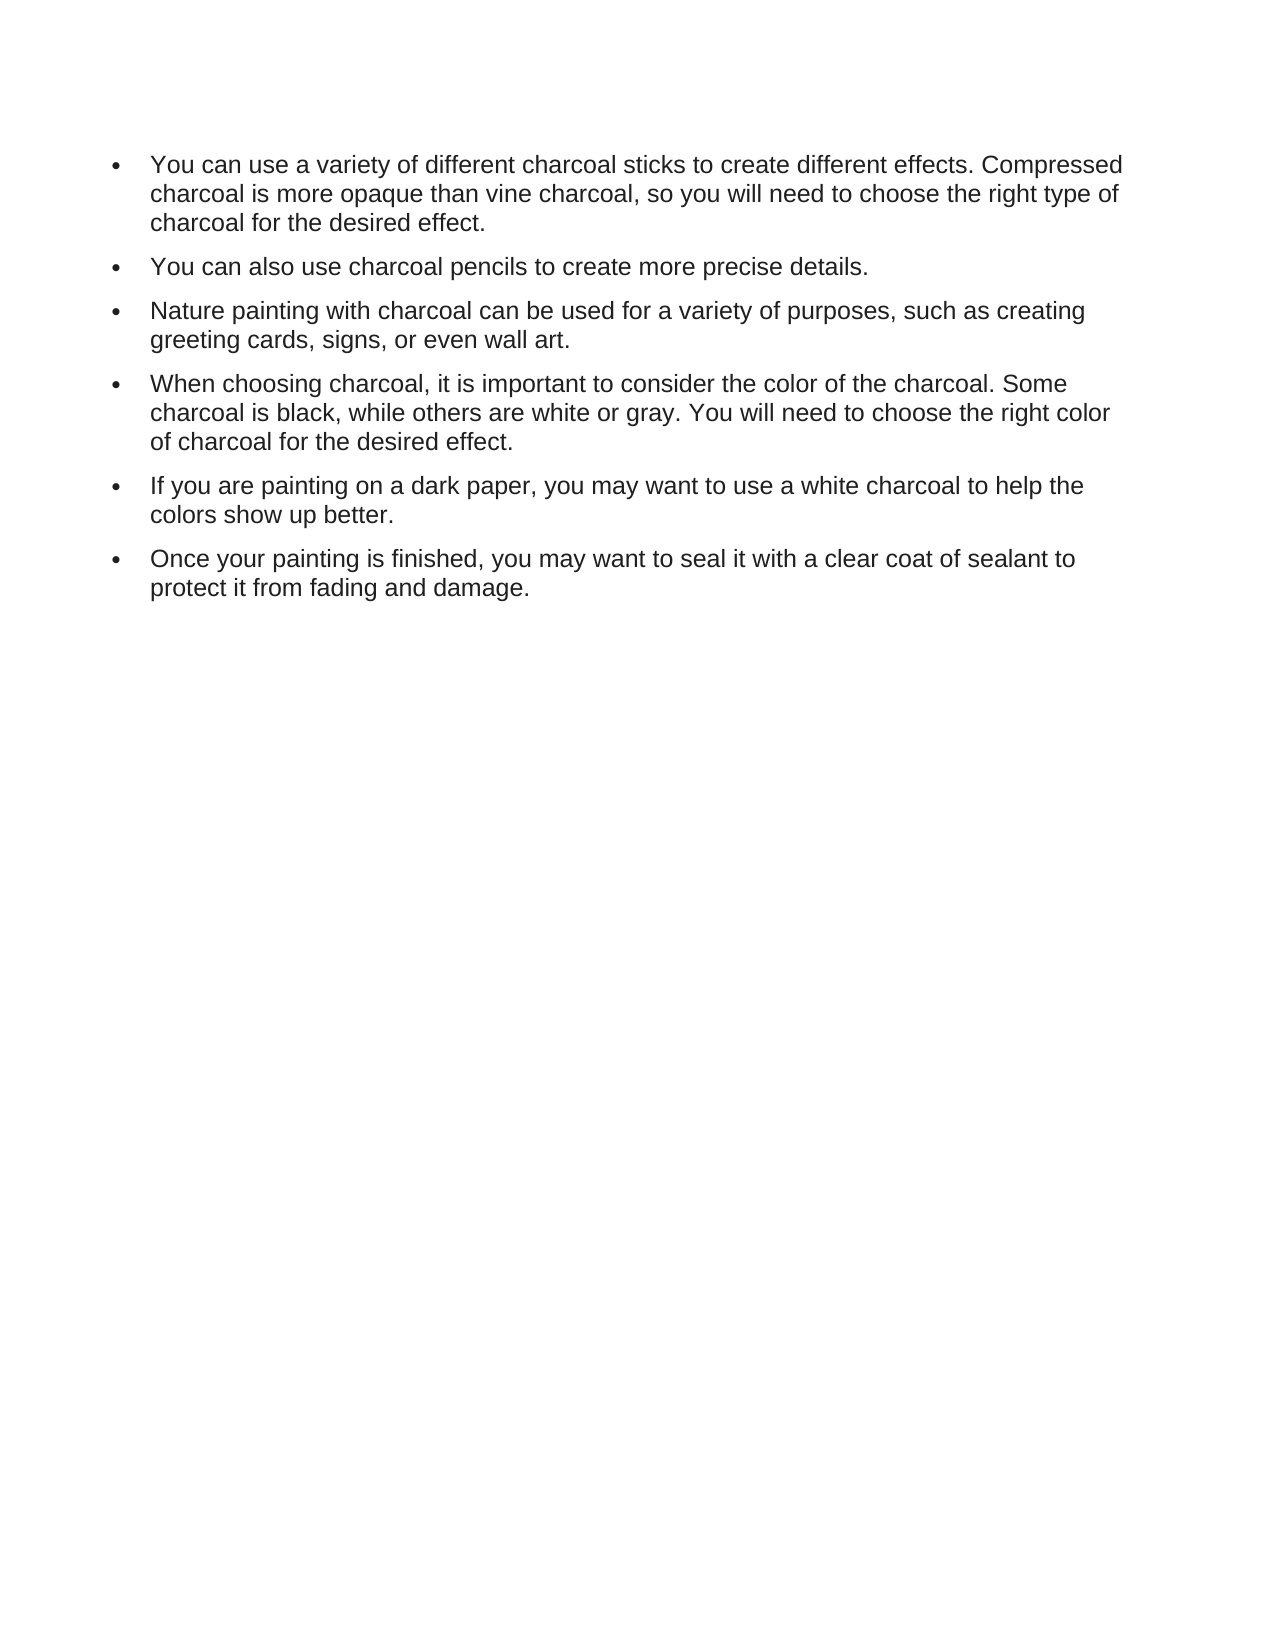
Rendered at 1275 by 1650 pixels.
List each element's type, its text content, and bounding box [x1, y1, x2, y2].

list When choosing charcoal, it is important to consider the color of the charcoal. Some charcoal is black, while others are white or gray. You will need to choose the right color of charcoal for the desired effect. [112, 369, 1125, 456]
list Nature painting with charcoal can be used for a variety of purposes, such as creating greeting cards, signs, or even wall art. [112, 296, 1125, 354]
list You can also use charcoal pencils to create more precise details. [112, 252, 1125, 281]
list Once your painting is finished, you may want to seal it with a clear coat of sealant to protect it from fading and damage. [112, 544, 1125, 602]
list You can use a variety of different charcoal sticks to create different effects. Compressed charcoal is more opaque than vine charcoal, so you will need to choose the right type of charcoal for the desired effect. [112, 150, 1125, 236]
list If you are painting on a dark paper, you may want to use a white charcoal to help the colors show up better. [112, 471, 1125, 529]
